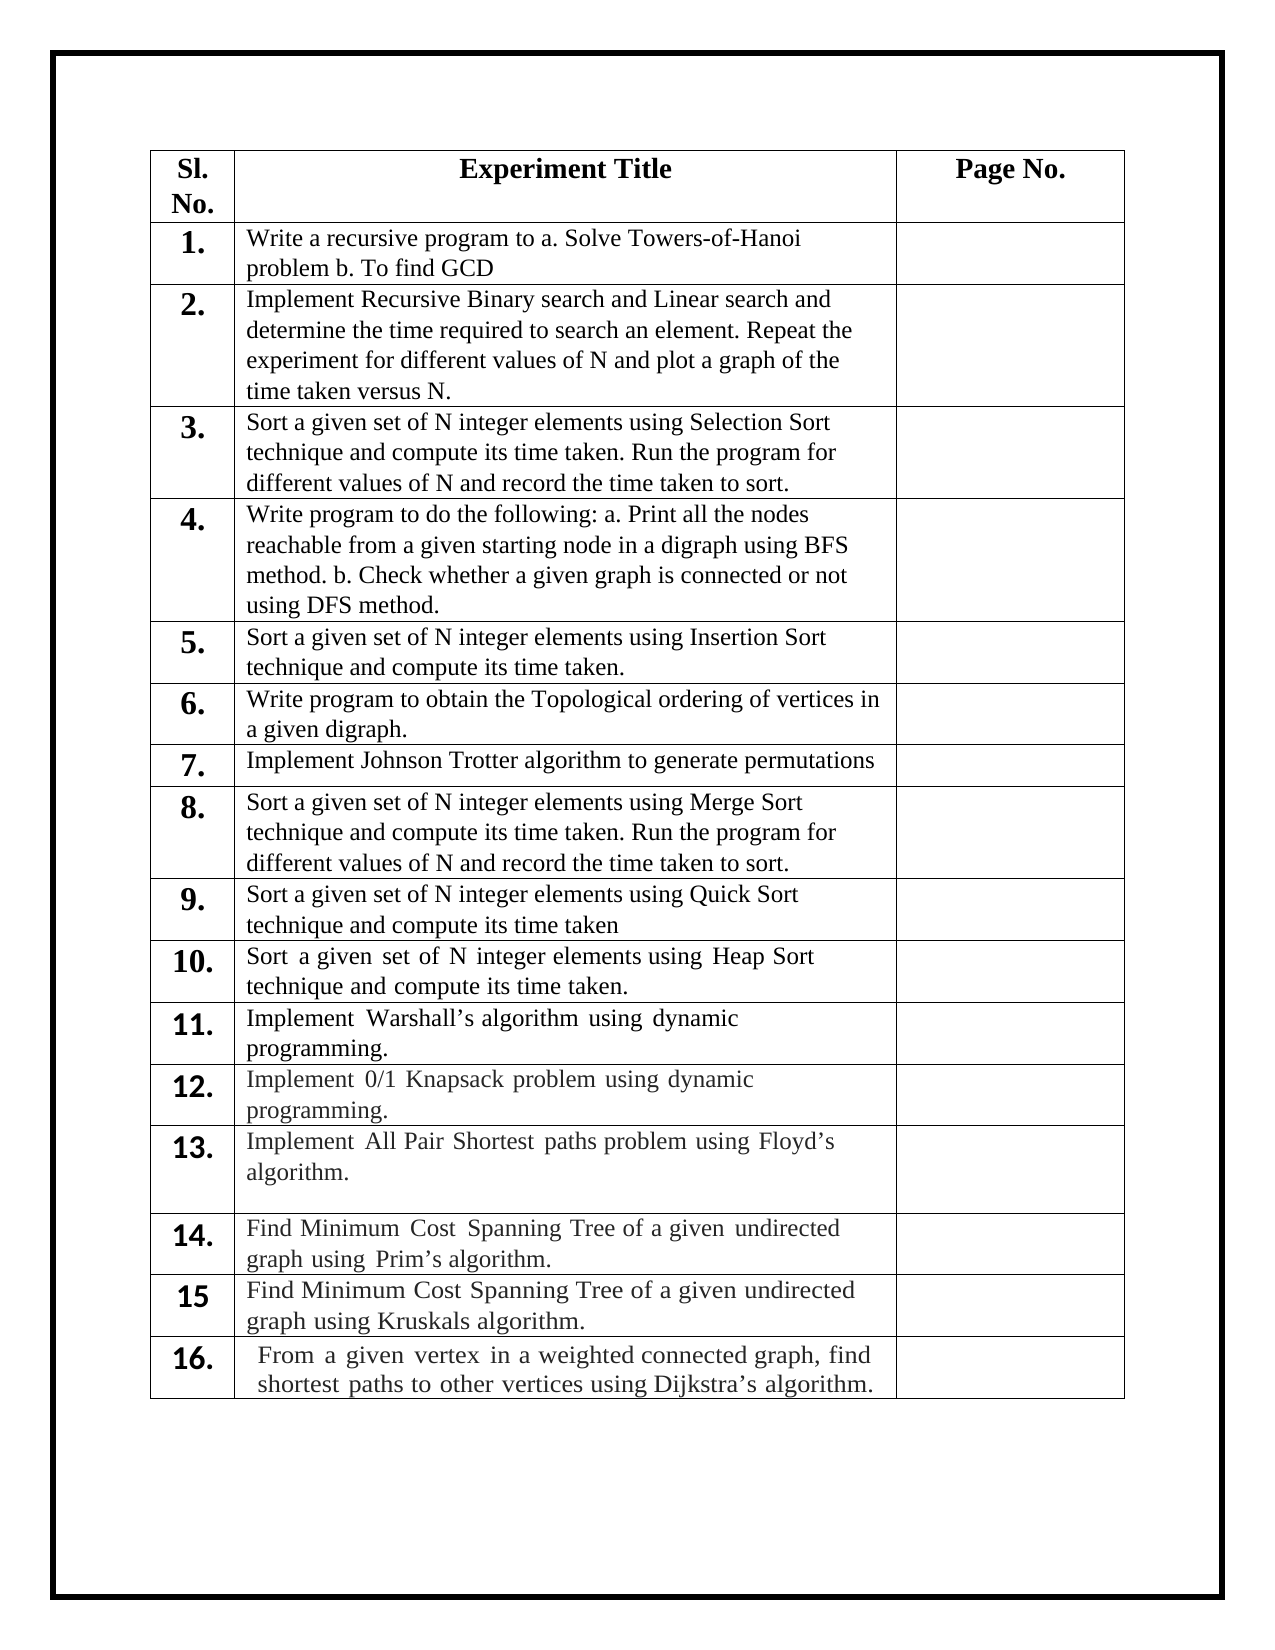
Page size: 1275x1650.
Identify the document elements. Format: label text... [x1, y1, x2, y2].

table_header Experiment Title [235, 151, 896, 222]
table_cell 7. [151, 745, 234, 786]
table_cell [897, 1065, 1124, 1125]
table_cell [897, 684, 1124, 744]
table_cell 9. [151, 879, 234, 940]
table_cell 5. [151, 622, 234, 683]
table_cell From a given vertex in a weighted connected graph, find shortest paths to other vertices using Dijkstra’s algorithm. [235, 1337, 896, 1397]
table_cell Write a recursive program to a. Solve Towers-of-Hanoi problem b. To find GCD [235, 223, 896, 283]
table_cell Write program to obtain the Topological ordering of vertices in a given digraph. [235, 684, 896, 744]
table_cell Find Minimum Cost Spanning Tree of a given undirected graph using Kruskals algorithm. [235, 1275, 896, 1336]
table_cell [897, 1337, 1124, 1397]
table_cell 4. [151, 499, 234, 621]
table_cell Sort a given set of N integer elements using Selection Sort technique and compute its time taken. Run the program for different values of N and record the time taken to sort. [235, 407, 896, 498]
table_cell [897, 1003, 1124, 1063]
table_cell [897, 1275, 1124, 1336]
table_cell Implement Johnson Trotter algorithm to generate permutations [235, 745, 896, 786]
table_cell 13. [151, 1126, 234, 1212]
table_cell Sort a given set of N integer elements using Heap Sort technique and compute its time taken. [235, 941, 896, 1002]
table_cell [897, 745, 1124, 786]
table_cell 6. [151, 684, 234, 744]
table_cell [897, 622, 1124, 683]
table_header Page No. [897, 151, 1124, 222]
table_cell Write program to do the following: a. Print all the nodes reachable from a given starting node in a digraph using BFS method. b. Check whether a given graph is connected or not using DFS method. [235, 499, 896, 621]
table_cell 2. [151, 285, 234, 406]
table_cell Sort a given set of N integer elements using Insertion Sort technique and compute its time taken. [235, 622, 896, 683]
table_cell Sort a given set of N integer elements using Quick Sort technique and compute its time taken [235, 879, 896, 940]
table_cell [897, 407, 1124, 498]
table_cell Implement Warshall’s algorithm using dynamic programming. [235, 1003, 896, 1063]
table_cell Sort a given set of N integer elements using Merge Sort technique and compute its time taken. Run the program for different values of N and record the time taken to sort. [235, 787, 896, 878]
table_cell 11. [151, 1003, 234, 1063]
table_header Sl. No. [151, 151, 234, 222]
table_cell 14. [151, 1214, 234, 1274]
table_cell 15 [151, 1275, 234, 1336]
table_cell [897, 941, 1124, 1002]
table_cell [897, 879, 1124, 940]
table_cell 1. [151, 223, 234, 283]
table_cell 12. [151, 1065, 234, 1125]
table_cell 10. [151, 941, 234, 1002]
table_cell [897, 499, 1124, 621]
table_cell Find Minimum Cost Spanning Tree of a given undirected graph using Prim’s algorithm. [235, 1214, 896, 1274]
table_cell 3. [151, 407, 234, 498]
table_cell Implement 0/1 Knapsack problem using dynamic programming. [235, 1065, 896, 1125]
table_cell [897, 1126, 1124, 1212]
table_cell Implement Recursive Binary search and Linear search and determine the time required to search an element. Repeat the experiment for different values of N and plot a graph of the time taken versus N. [235, 285, 896, 406]
table_cell 8. [151, 787, 234, 878]
table_cell 16. [151, 1337, 234, 1397]
table_cell [897, 1214, 1124, 1274]
table_cell [897, 787, 1124, 878]
table_cell Implement All Pair Shortest paths problem using Floyd’s algorithm. [235, 1126, 896, 1212]
table_cell [897, 223, 1124, 283]
table_cell [897, 285, 1124, 406]
